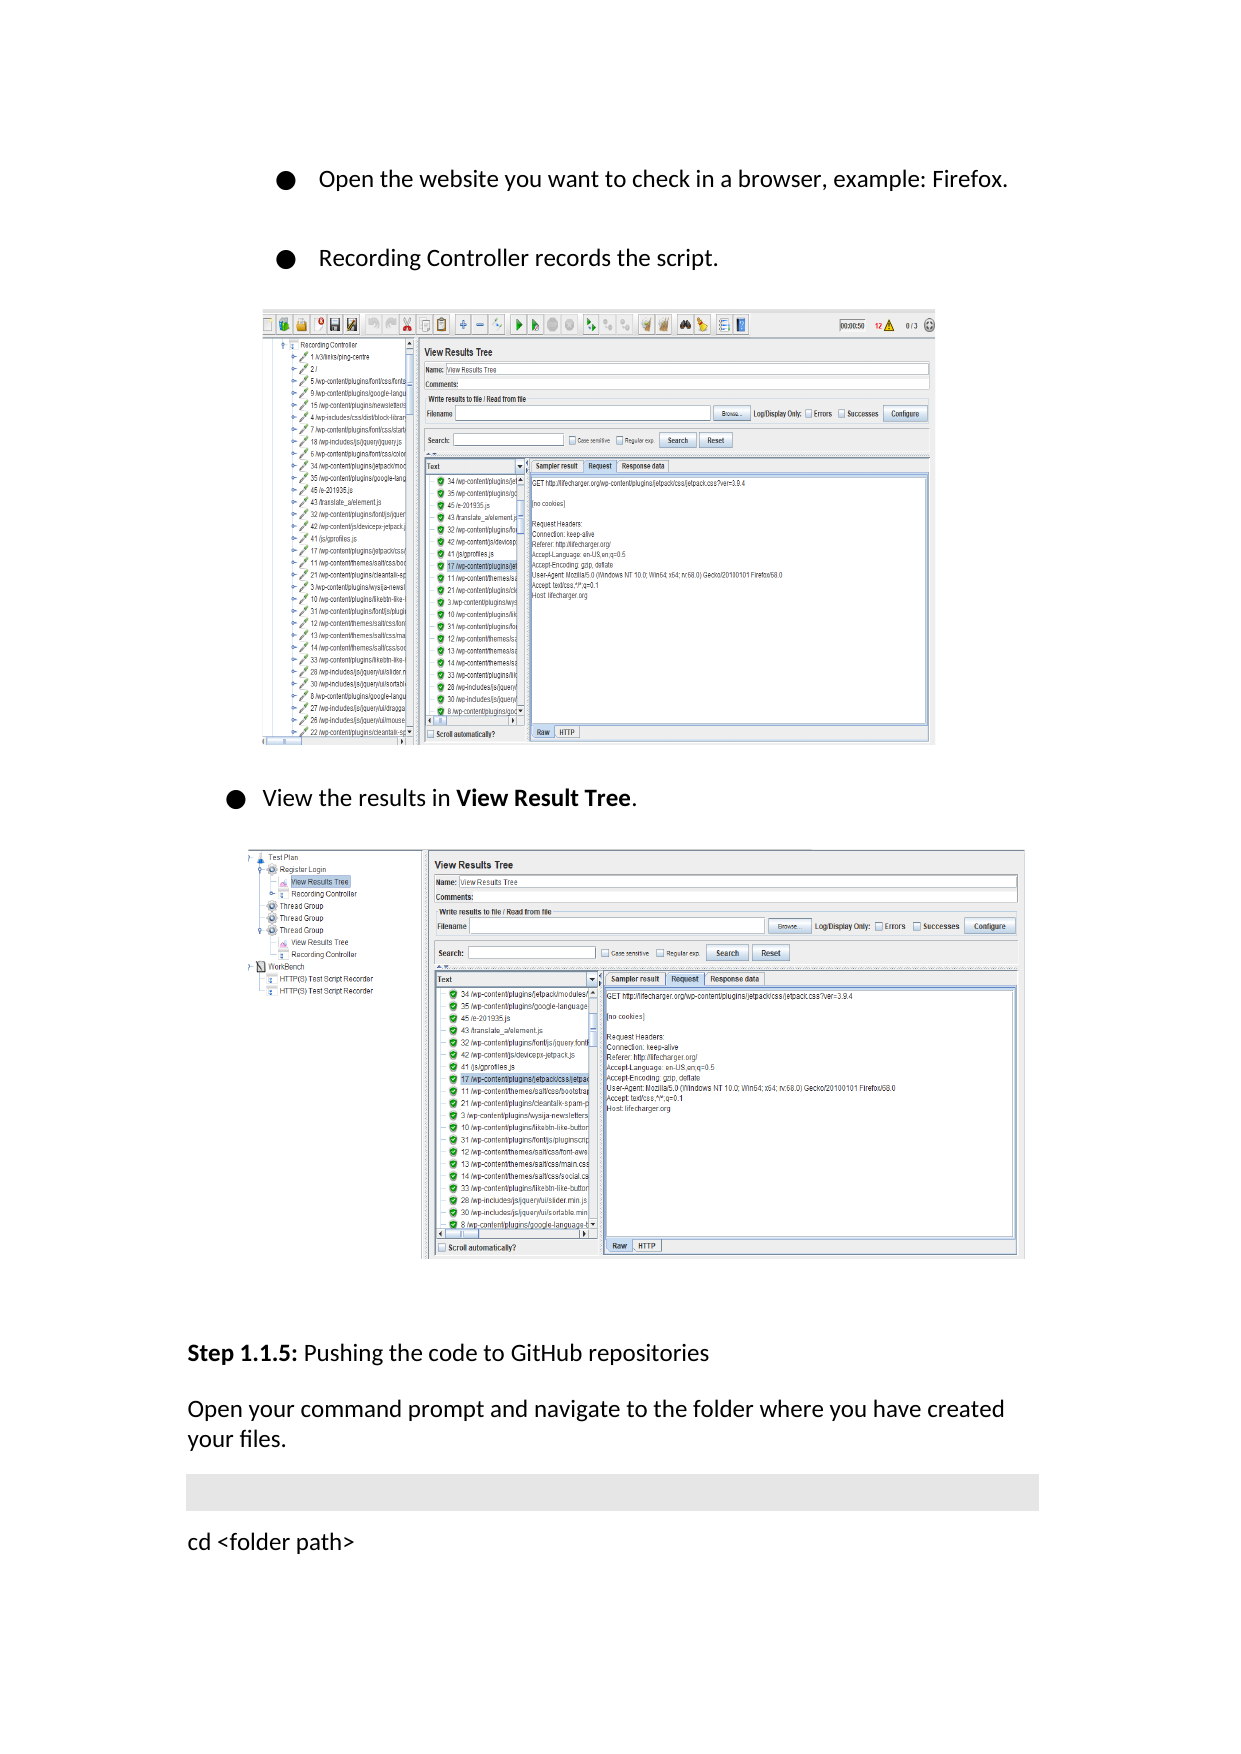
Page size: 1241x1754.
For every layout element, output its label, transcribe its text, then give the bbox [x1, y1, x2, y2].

picture [248, 849, 1025, 1259]
text cd <folder path> [187, 1475, 1053, 1557]
text Open your command prompt and navigate to the folder where you have created your files. [187, 1393, 1053, 1454]
picture [262, 309, 936, 745]
list Recording Controller records the script. [275, 230, 1053, 281]
text Step 1.1.5: Pushing the code to GitHub repositories [187, 1337, 1053, 1367]
list Open the website you want to check in a browser, example: Firefox. [275, 150, 1053, 201]
list View the results in View Result Tree. [225, 770, 1053, 821]
